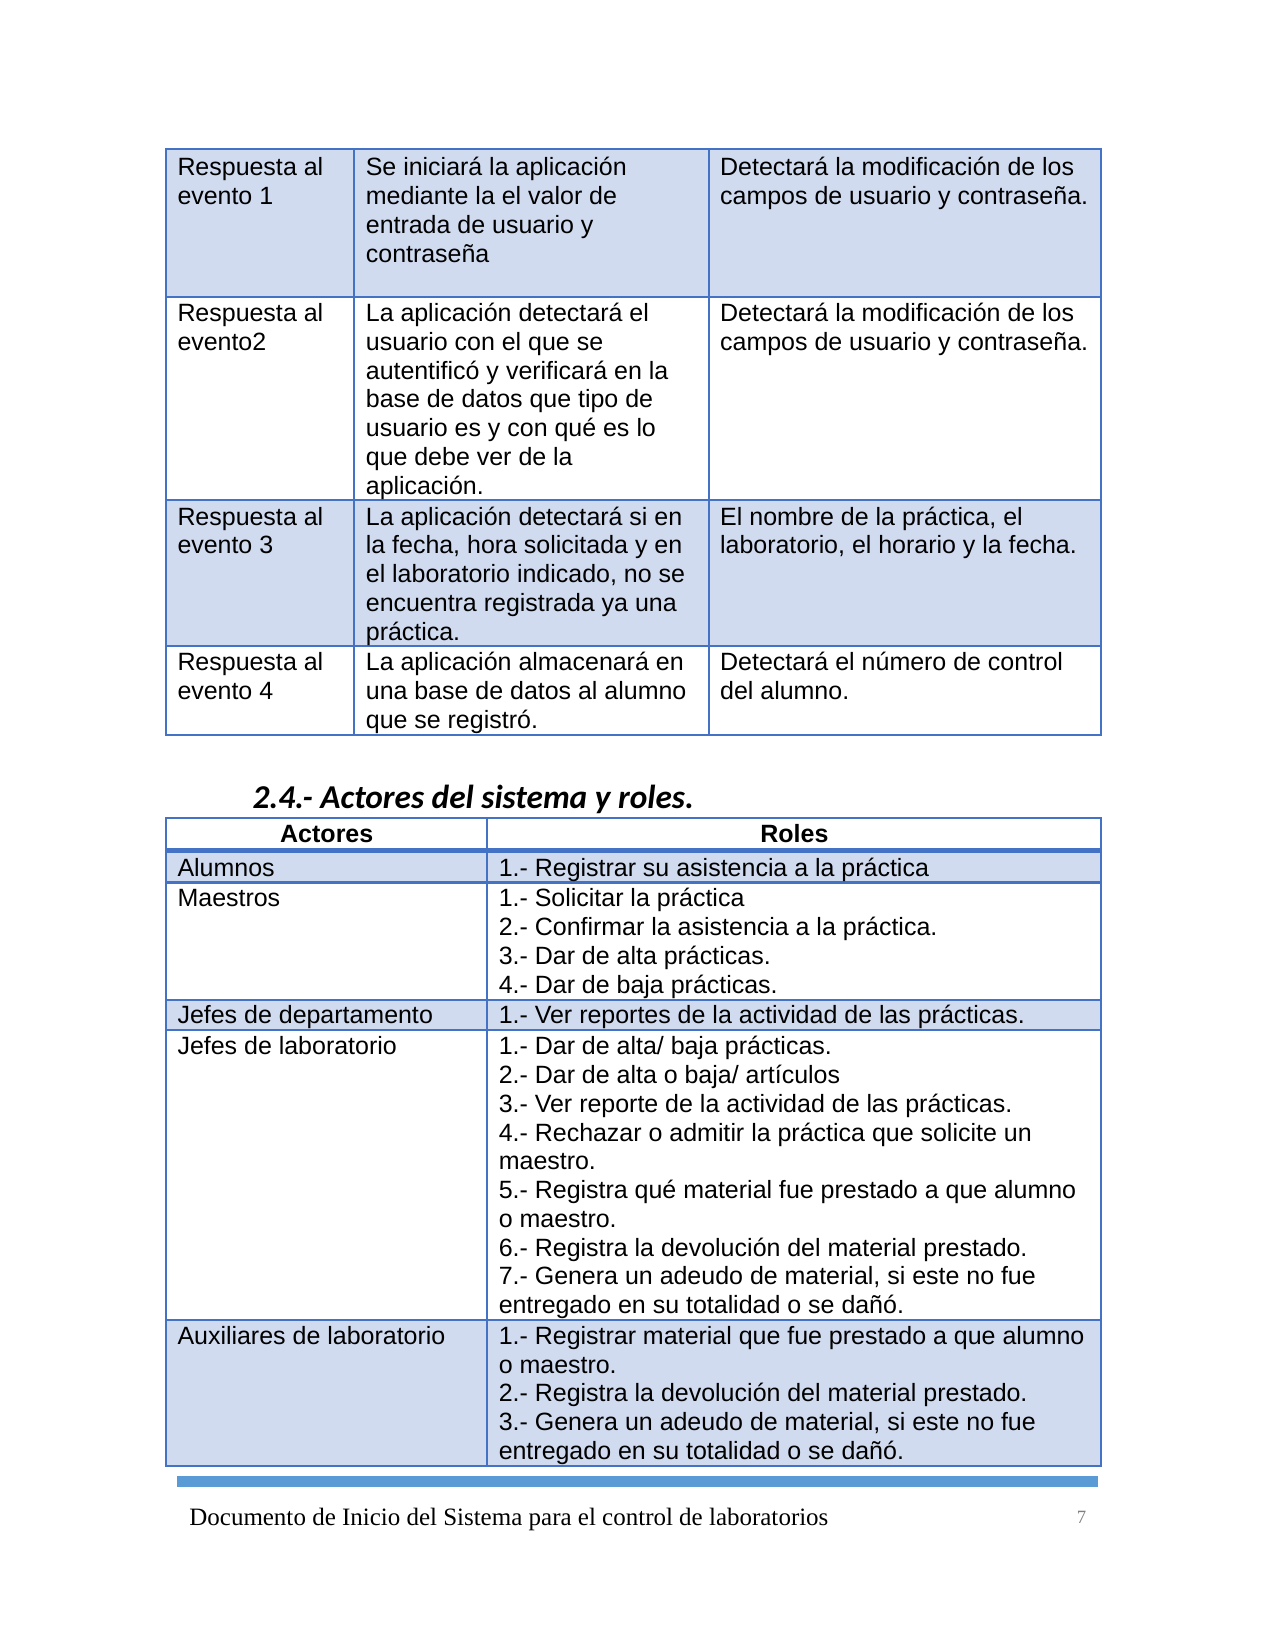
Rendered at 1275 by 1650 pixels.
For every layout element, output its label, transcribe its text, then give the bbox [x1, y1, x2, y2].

table_cell 1.- Ver reportes de la actividad de las prácticas. [488, 1001, 1100, 1029]
table_cell La aplicación almacenará en una base de datos al alumno que se registró. [355, 647, 708, 733]
table_cell Se iniciará la aplicación mediante la el valor de entrada de usuario y contraseña [355, 150, 708, 296]
text 2.4.- Actores del sistema y roles. [177, 776, 1098, 817]
table_cell El nombre de la práctica, el laboratorio, el horario y la fecha. [710, 501, 1100, 645]
table_cell Maestros [167, 884, 486, 998]
table_cell Auxiliares de laboratorio [167, 1321, 486, 1465]
table_cell Detectará el número de control del alumno. [710, 647, 1100, 733]
table_cell 1.- Registrar su asistencia a la práctica [488, 853, 1100, 881]
table_cell Alumnos [167, 853, 486, 881]
table_cell Jefes de laboratorio [167, 1031, 486, 1319]
table_cell 1.- Registrar material que fue prestado a que alumno o maestro. 2.- Registra la devolución del material prestado. 3.- Genera un adeudo de material, si este no fue entregado en su totalidad o se dañó. [488, 1321, 1100, 1465]
table_cell Respuesta al evento 3 [167, 501, 353, 645]
table_cell La aplicación detectará el usuario con el que se autentificó y verificará en la base de datos que tipo de usuario es y con qué es lo que debe ver de la aplicación. [355, 298, 708, 499]
table_cell Respuesta al evento 4 [167, 647, 353, 733]
table_header Actores [167, 819, 486, 848]
table_header Roles [488, 819, 1100, 848]
table_cell 1.- Dar de alta/ baja prácticas. 2.- Dar de alta o baja/ artículos 3.- Ver reporte de la actividad de las prácticas. 4.- Rechazar o admitir la práctica que solicite un maestro. 5.- Registra qué material fue prestado a que alumno o maestro. 6.- Registra la devolución del material prestado. 7.- Genera un adeudo de material, si este no fue entregado en su totalidad o se dañó. [488, 1031, 1100, 1319]
table_cell 1.- Solicitar la práctica 2.- Confirmar la asistencia a la práctica. 3.- Dar de alta prácticas. 4.- Dar de baja prácticas. [488, 884, 1100, 998]
table_cell Detectará la modificación de los campos de usuario y contraseña. [710, 150, 1100, 296]
table_cell Jefes de departamento [167, 1001, 486, 1029]
table_cell La aplicación detectará si en la fecha, hora solicitada y en el laboratorio indicado, no se encuentra registrada ya una práctica. [355, 501, 708, 645]
table_cell Respuesta al evento 1 [167, 150, 353, 296]
table_cell Detectará la modificación de los campos de usuario y contraseña. [710, 298, 1100, 499]
table_cell Respuesta al evento2 [167, 298, 353, 499]
